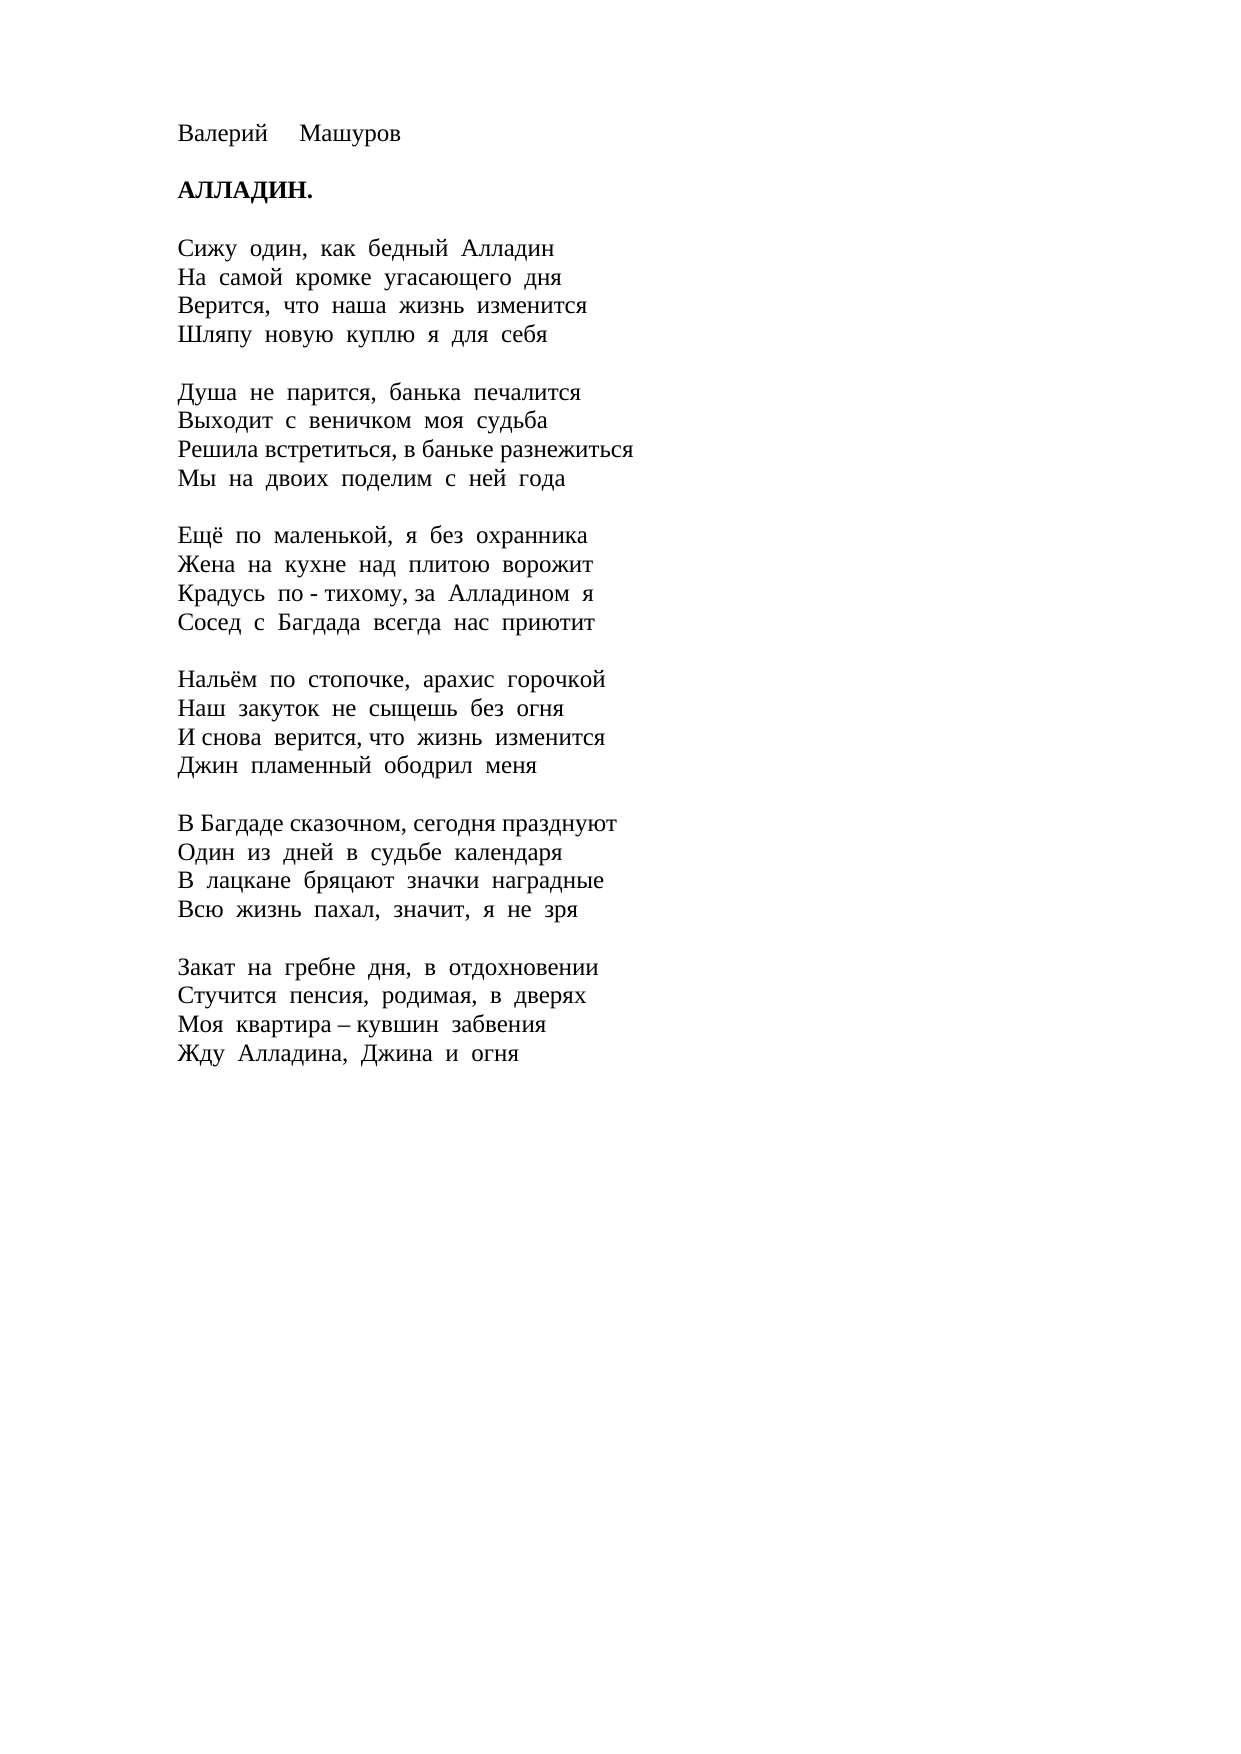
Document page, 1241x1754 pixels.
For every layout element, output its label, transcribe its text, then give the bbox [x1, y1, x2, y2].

text Душа не парится, банька печалится [177, 377, 1152, 406]
text Сижу один, как бедный Алладин [177, 233, 1152, 262]
text Жена на кухне над плитою ворожит [177, 549, 1152, 578]
text Жду Алладина, Джина и огня [177, 1038, 1152, 1067]
text Всю жизнь пахал, значит, я не зря [177, 894, 1152, 923]
text И снова верится, что жизнь изменится [177, 722, 1152, 751]
text Сосед с Багдада всегда нас приютит [177, 607, 1152, 636]
text В Багдаде сказочном, сегодня празднуют [177, 808, 1152, 837]
text Ещё по маленькой, я без охранника [177, 521, 1152, 549]
text Стучится пенсия, родимая, в дверях [177, 981, 1152, 1009]
text АЛЛАДИН. [177, 176, 1152, 204]
text Верится, что наша жизнь изменится [177, 291, 1152, 319]
text Решила встретиться, в баньке разнежиться [177, 434, 1152, 463]
text Нальём по стопочке, арахис горочкой [177, 664, 1152, 693]
text Один из дней в судьбе календаря [177, 837, 1152, 866]
text Закат на гребне дня, в отдохновении [177, 952, 1152, 981]
text Валерий Машуров [177, 118, 1152, 147]
text На самой кромке угасающего дня [177, 262, 1152, 291]
text В лацкане бряцают значки наградные [177, 866, 1152, 894]
text Мы на двоих поделим с ней года [177, 463, 1152, 492]
text Выходит с веничком моя судьба [177, 406, 1152, 434]
text Наш закуток не сыщешь без огня [177, 693, 1152, 722]
text Моя квартира – кувшин забвения [177, 1009, 1152, 1038]
text Джин пламенный ободрил меня [177, 751, 1152, 779]
text Шляпу новую куплю я для себя [177, 319, 1152, 348]
text Крадусь по - тихому, за Алладином я [177, 578, 1152, 607]
